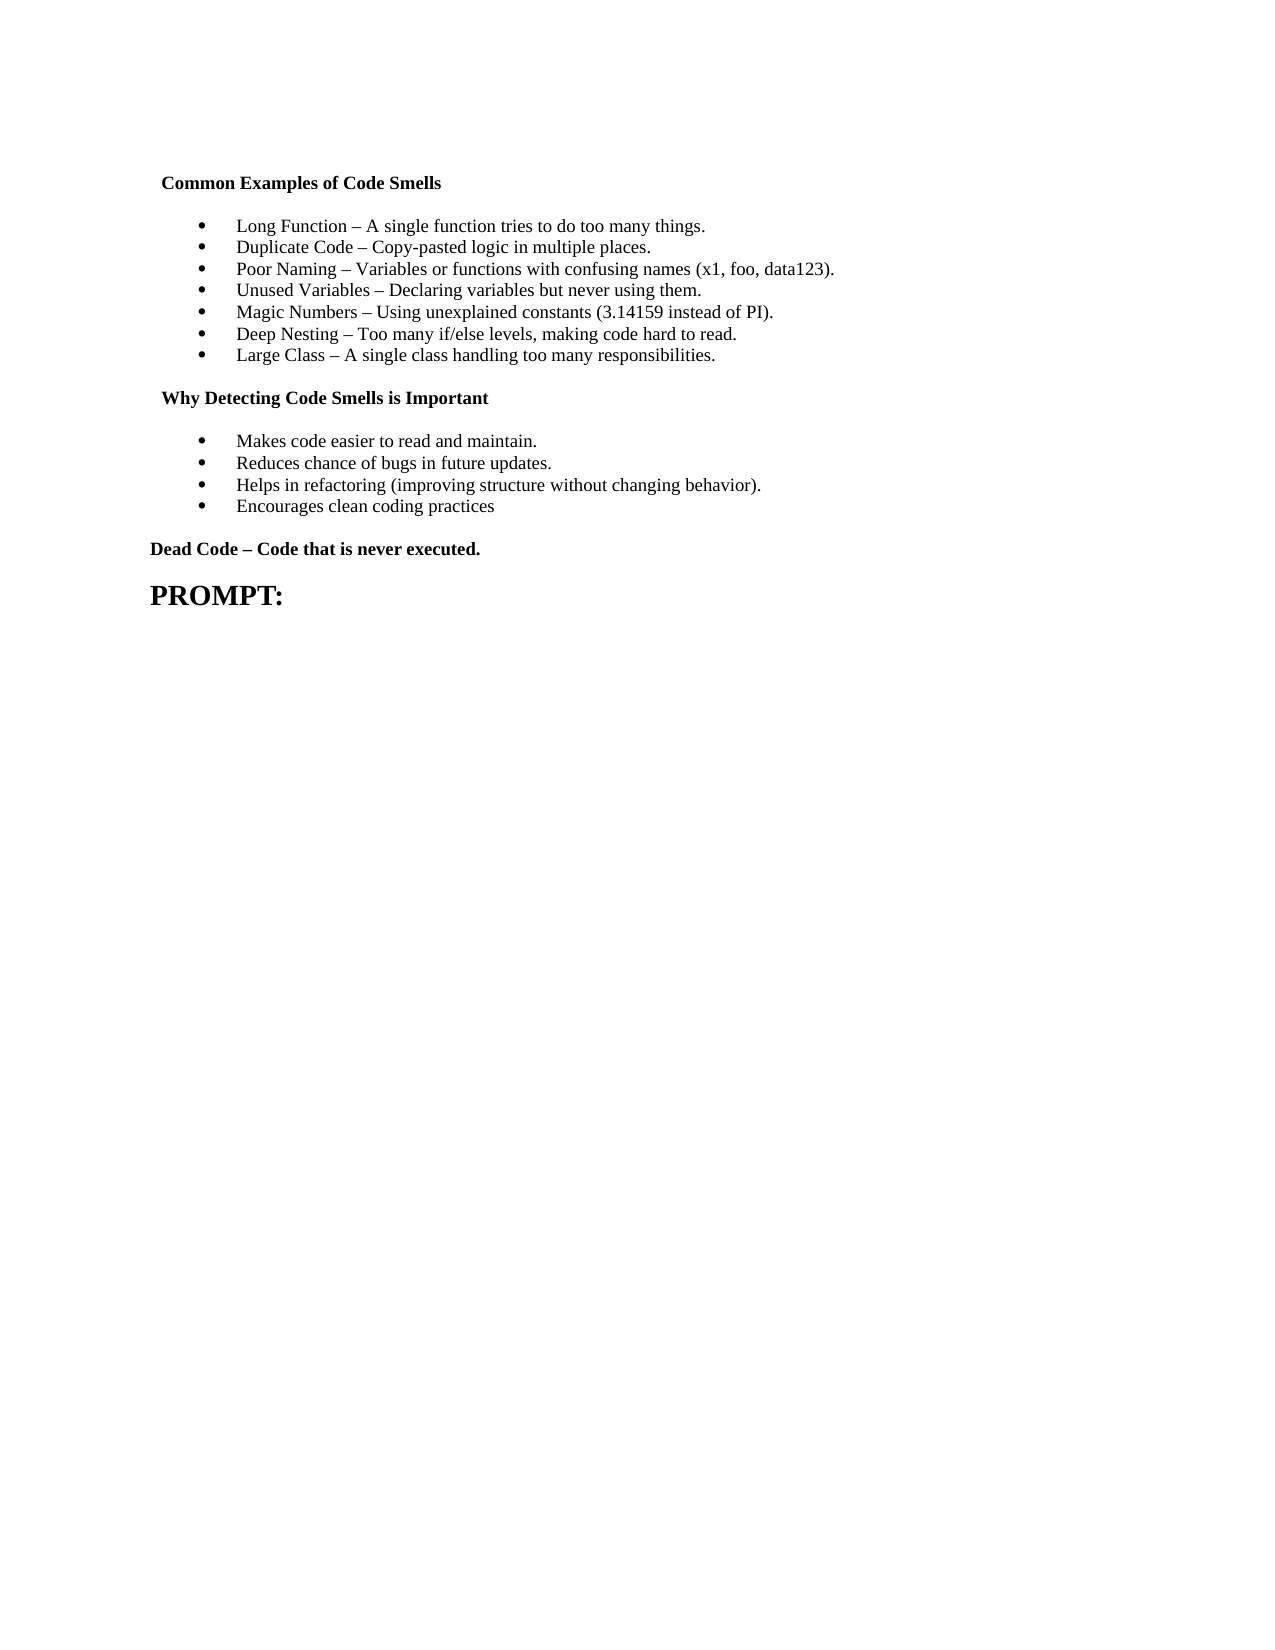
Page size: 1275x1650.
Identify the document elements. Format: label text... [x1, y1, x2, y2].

list Unused Variables – Declaring variables but never using them. [199, 279, 1125, 301]
list Deep Nesting – Too many if/else levels, making code hard to read. [199, 322, 1125, 344]
list Large Class – A single class handling too many responsibilities. [199, 344, 1125, 366]
list Duplicate Code – Copy-pasted logic in multiple places. [199, 236, 1125, 258]
text Common Examples of Code Smells [161, 172, 1125, 193]
text PROMPT: [150, 578, 1125, 612]
list Helps in refactoring (improving structure without changing behavior). [199, 473, 1125, 495]
list Makes code easier to read and maintain. [199, 430, 1125, 452]
text Dead Code – Code that is never executed. [150, 538, 1125, 560]
text Why Detecting Code Smells is Important [161, 387, 1125, 409]
list Magic Numbers – Using unexplained constants (3.14159 instead of PI). [199, 301, 1125, 322]
list Poor Naming – Variables or functions with confusing names (x1, foo, data123). [199, 258, 1125, 279]
list Reduces chance of bugs in future updates. [199, 452, 1125, 473]
list Encourages clean coding practices [199, 495, 1125, 517]
list Long Function – A single function tries to do too many things. [199, 215, 1125, 236]
